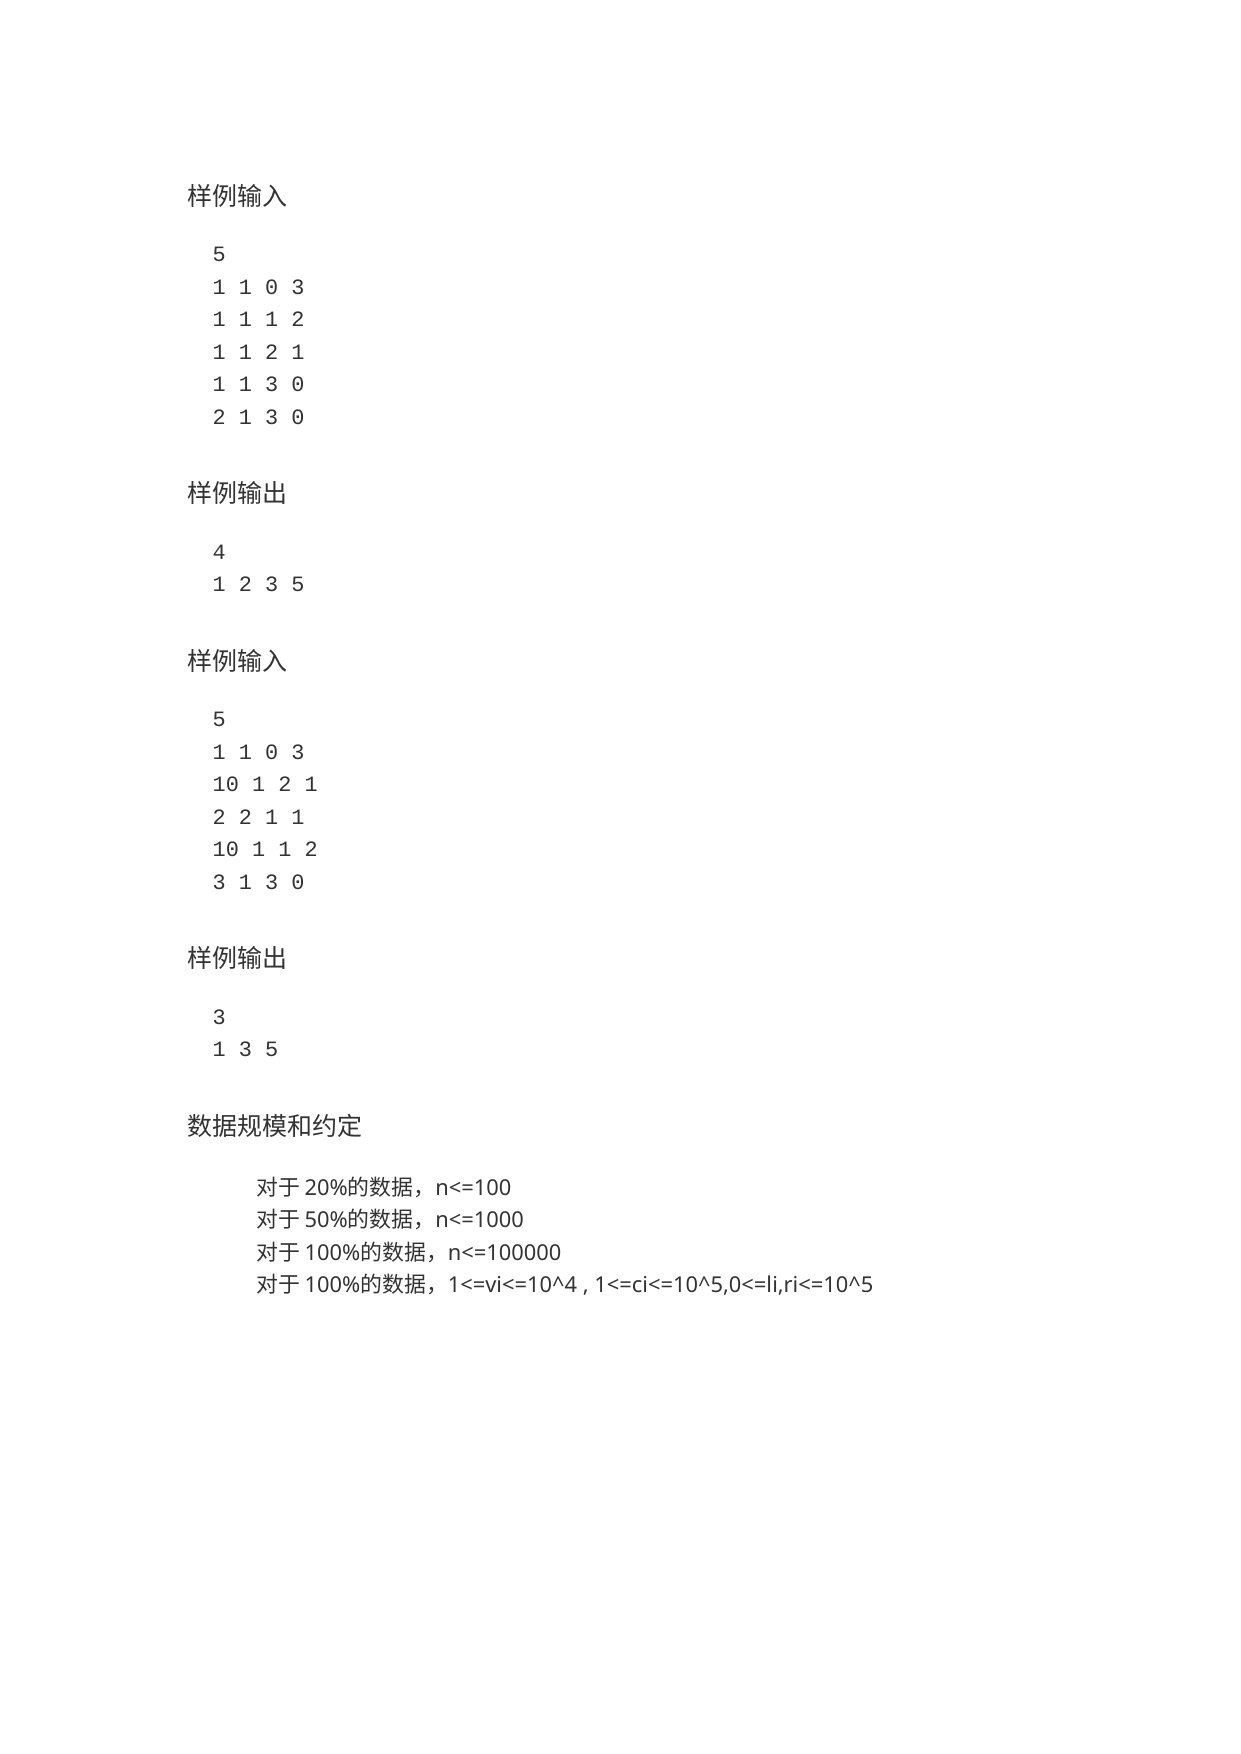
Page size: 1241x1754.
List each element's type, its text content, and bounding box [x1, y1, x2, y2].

text 5 1 1 0 3 10 1 2 1 2 2 1 1 10 1 1 2 3 1 3 0 [212, 704, 1053, 899]
text 样例输入 [187, 162, 1053, 227]
text 5 1 1 0 3 1 1 1 2 1 1 2 1 1 1 3 0 2 1 3 0 [212, 239, 1053, 434]
text 对于20%的数据，n<=100 对于50%的数据，n<=1000 对于100%的数据，n<=100000 对于100%的数据，1<=vi<=10^4 , 1<=ci<=10^5,0<=li,ri<=10^5 [212, 1169, 1053, 1299]
text 样例输出 [187, 459, 1053, 524]
text 数据规模和约定 [187, 1092, 1053, 1157]
text 样例输入 [187, 627, 1053, 692]
text 3 1 3 5 [212, 1002, 1053, 1067]
text 样例输出 [187, 924, 1053, 989]
text 4 1 2 3 5 [212, 537, 1053, 602]
